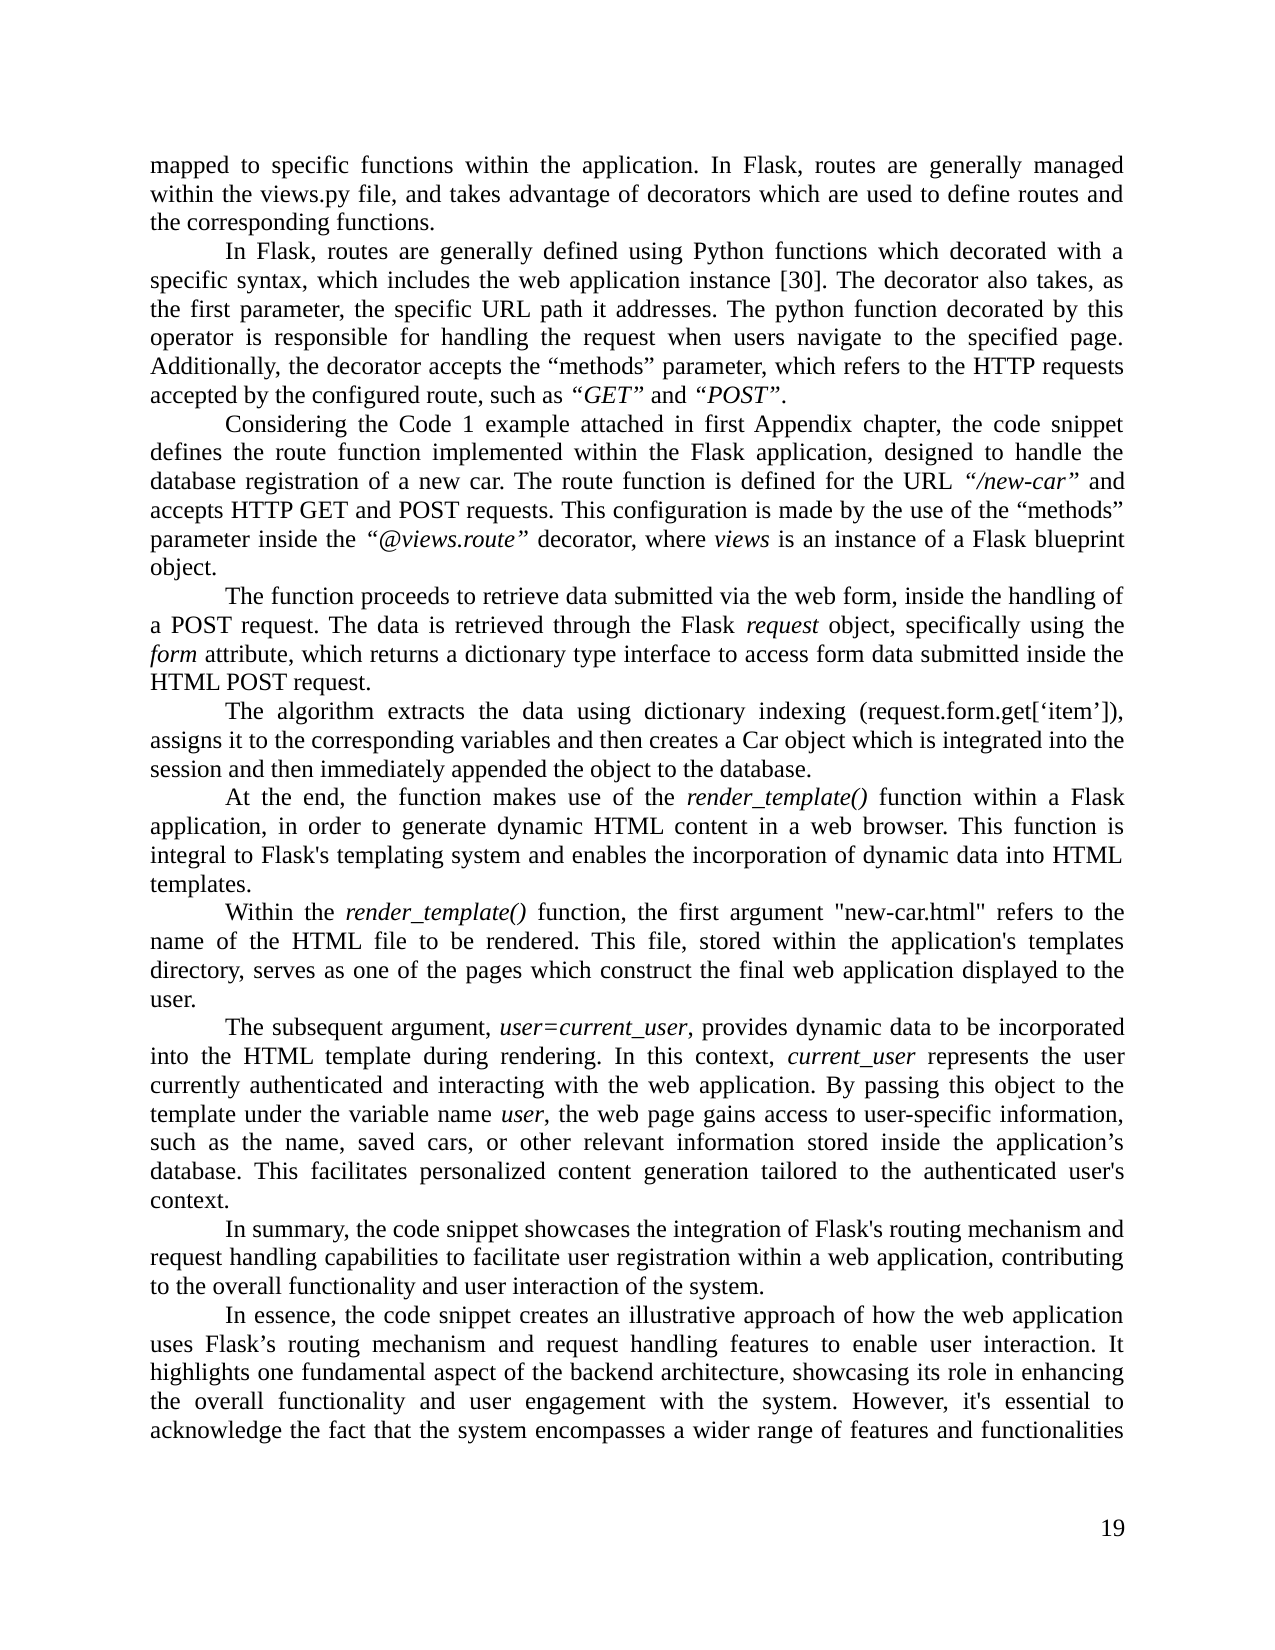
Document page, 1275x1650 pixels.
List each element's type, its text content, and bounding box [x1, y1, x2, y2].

text Within the render_template() function, the first argument "new-car.html" refers to the name of the HTML file to be rendered. This file, stored within the application's templates directory, serves as one of the pages which construct the final web application displayed to the user. [150, 897, 1125, 1012]
text At the end, the function makes use of the render_template() function within a Flask application, in order to generate dynamic HTML content in a web browser. This function is integral to Flask's templating system and enables the incorporation of dynamic data into HTML templates. [150, 782, 1125, 897]
text The subsequent argument, user=current_user, provides dynamic data to be incorporated into the HTML template during rendering. In this context, current_user represents the user currently authenticated and interacting with the web application. By passing this object to the template under the variable name user, the web page gains access to user-specific information, such as the name, saved cars, or other relevant information stored inside the application’s database. This facilitates personalized content generation tailored to the authenticated user's context. [150, 1012, 1125, 1214]
text The algorithm extracts the data using dictionary indexing (request.form.get[‘item’]), assigns it to the corresponding variables and then creates a Car object which is integrated into the session and then immediately appended the object to the database. [150, 696, 1125, 782]
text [150, 150, 1125, 236]
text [150, 1300, 1125, 1444]
text In summary, the code snippet showcases the integration of Flask's routing mechanism and request handling capabilities to facilitate user registration within a web application, contributing to the overall functionality and user interaction of the system. [150, 1214, 1125, 1300]
text In Flask, routes are generally defined using Python functions which decorated with a specific syntax, which includes the web application instance [30]. The decorator also takes, as the first parameter, the specific URL path it addresses. The python function decorated by this operator is responsible for handling the request when users navigate to the specified page. Additionally, the decorator accepts the “methods” parameter, which refers to the HTTP requests accepted by the configured route, such as “GET” and “POST”. [150, 236, 1125, 409]
text Considering the Code 1 example attached in first Appendix chapter, the code snippet defines the route function implemented within the Flask application, designed to handle the database registration of a new car. The route function is defined for the URL “/new-car” and accepts HTTP GET and POST requests. This configuration is made by the use of the “methods” parameter inside the “@views.route” decorator, where views is an instance of a Flask blueprint object. [150, 409, 1125, 581]
text The function proceeds to retrieve data submitted via the web form, inside the handling of a POST request. The data is retrieved through the Flask request object, specifically using the form attribute, which returns a dictionary type interface to access form data submitted inside the HTML POST request. [150, 581, 1125, 696]
